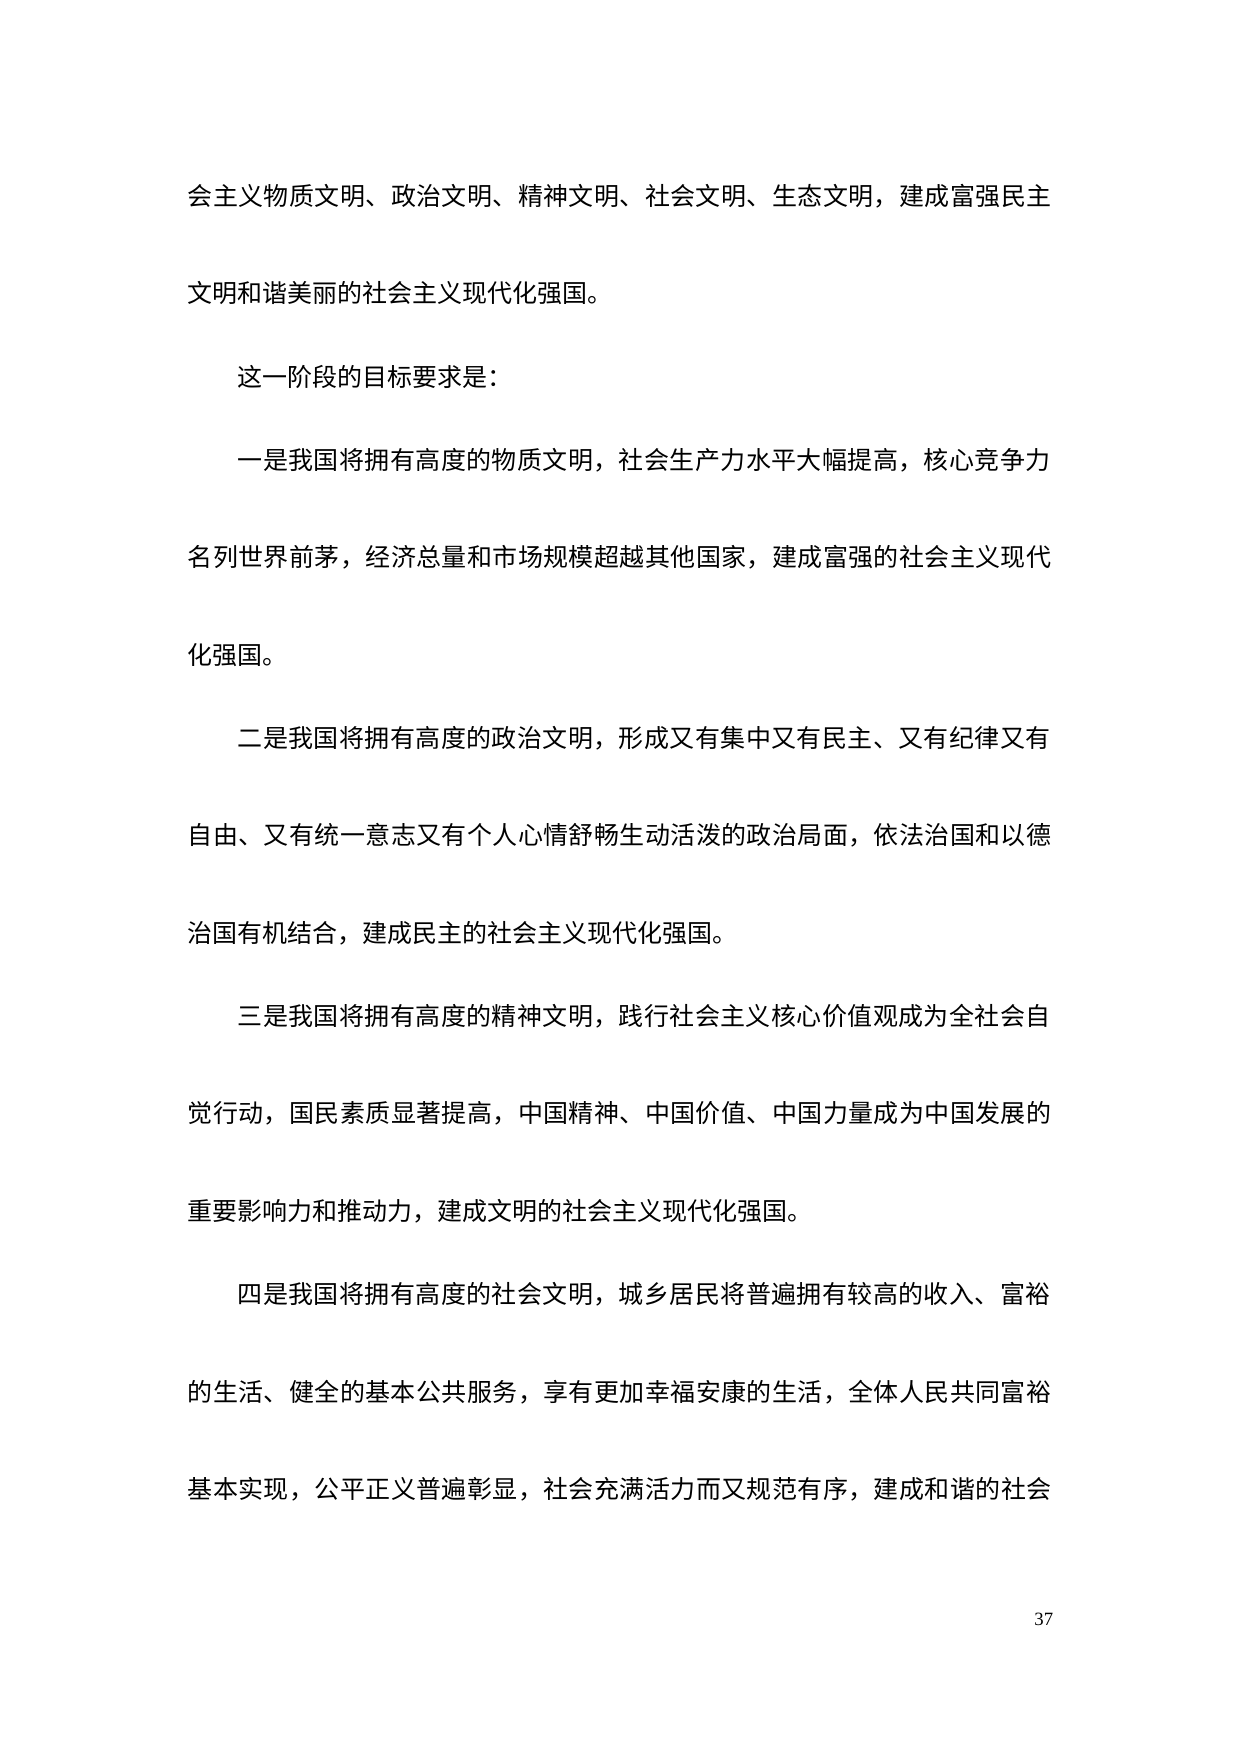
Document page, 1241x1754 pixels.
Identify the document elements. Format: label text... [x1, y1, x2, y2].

text 二是我国将拥有高度的政治文明，形成又有集中又有民主、又有纪律又有自由、又有统一意志又有个人心情舒畅生动活泼的政治局面，依法治国和以德治国有机结合，建成民主的社会主义现代化强国。 [187, 704, 1053, 964]
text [187, 162, 1053, 324]
text 三是我国将拥有高度的精神文明，践行社会主义核心价值观成为全社会自觉行动，国民素质显著提高，中国精神、中国价值、中国力量成为中国发展的重要影响力和推动力，建成文明的社会主义现代化强国。 [187, 982, 1053, 1242]
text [187, 1260, 1053, 1520]
text 一是我国将拥有高度的物质文明，社会生产力水平大幅提高，核心竞争力名列世界前茅，经济总量和市场规模超越其他国家，建成富强的社会主义现代化强国。 [187, 426, 1053, 686]
text 这一阶段的目标要求是： [187, 343, 1053, 408]
